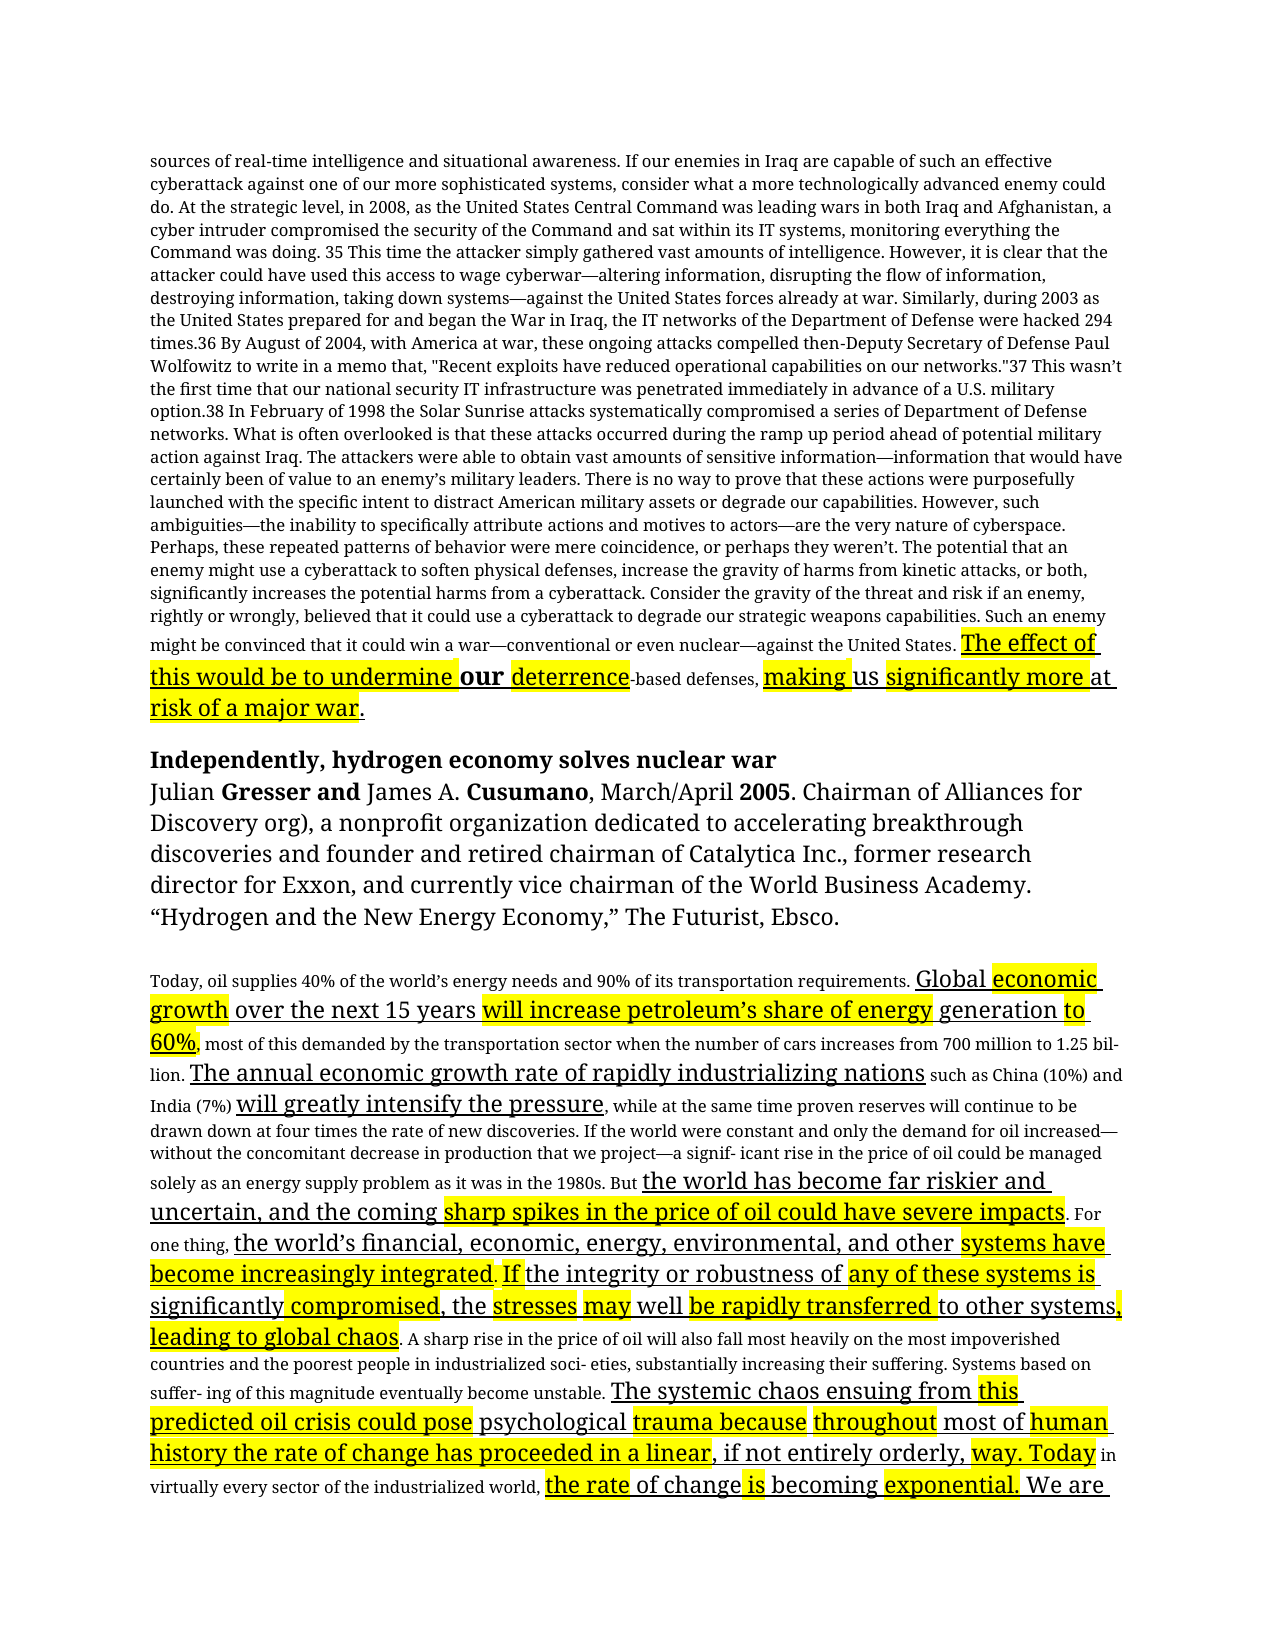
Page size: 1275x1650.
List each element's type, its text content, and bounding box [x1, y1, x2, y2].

text Julian Gresser and James A. Cusumano, March/April 2005. Chairman of Alliances for Discovery org), a nonprofit organization dedicated to accelerating breakthrough discoveries and founder and retired chairman of Catalytica Inc., former research director for Exxon, and currently vice chairman of the World Business Academy. “Hydrogen and the New Energy Economy,” The Futurist, Ebsco. [150, 776, 1125, 932]
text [150, 150, 1125, 723]
subtitle Independently, hydrogen economy solves nuclear war [150, 744, 1125, 776]
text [150, 963, 1125, 1500]
